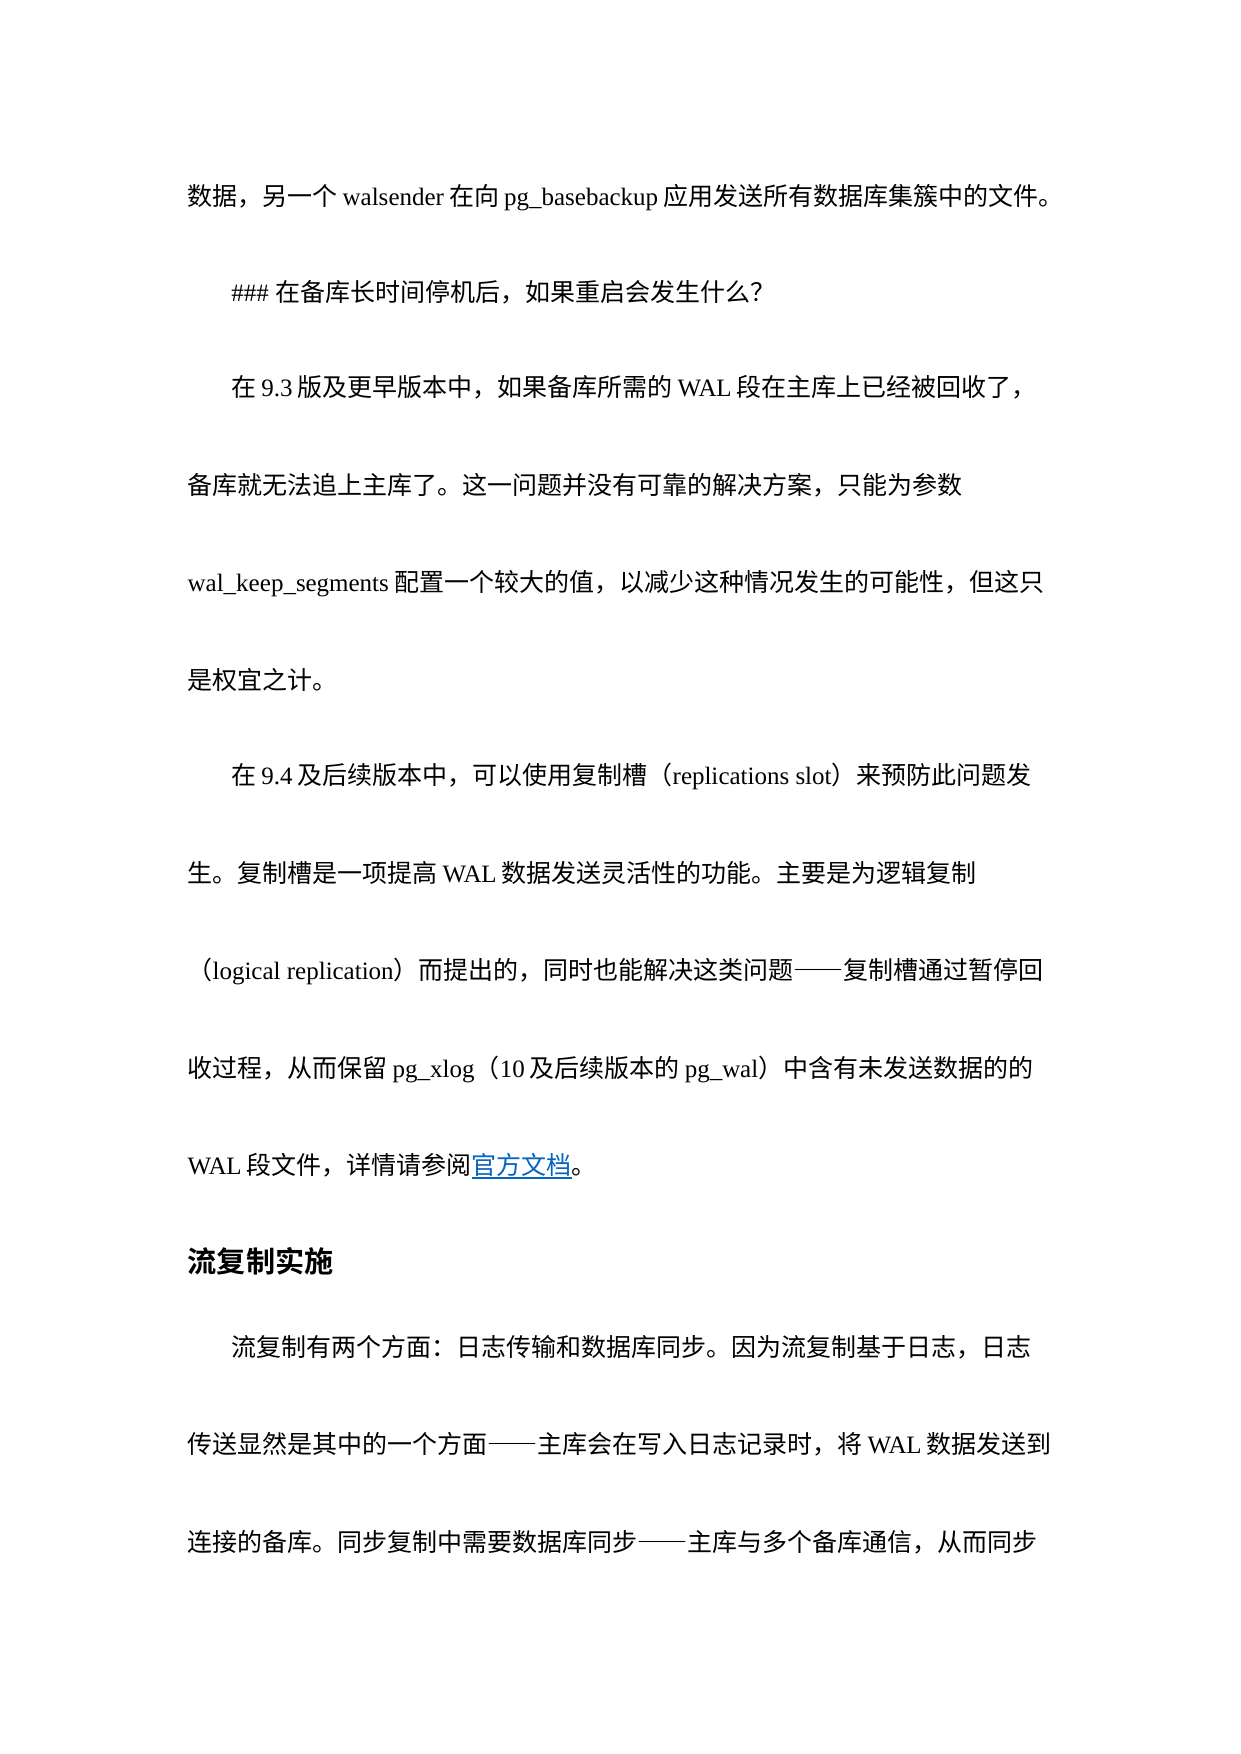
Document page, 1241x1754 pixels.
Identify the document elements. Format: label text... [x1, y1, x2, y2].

text 在9.4及后续版本中，可以使用复制槽（replications slot）来预防此问题发生。复制槽是一项提高WAL数据发送灵活性的功能。主要是为逻辑复制（logical replication）而提出的，同时也能解决这类问题——复制槽通过暂停回收过程，从而保留pg_xlog（10及后续版本的pg_wal）中含有未发送数据的的WAL段文件，详情请参阅官方文档。 [187, 741, 1053, 1196]
text 在9.3版及更早版本中，如果备库所需的WAL段在主库上已经被回收了，备库就无法追上主库了。这一问题并没有可靠的解决方案，只能为参数wal_keep_segments配置一个较大的值，以减少这种情况发生的可能性，但这只是权宜之计。 [187, 353, 1053, 711]
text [187, 1313, 1053, 1573]
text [187, 162, 1053, 227]
text ### 在备库长时间停机后，如果重启会发生什么？ [187, 258, 1053, 323]
subtitle 流复制实施 [187, 1227, 1053, 1292]
